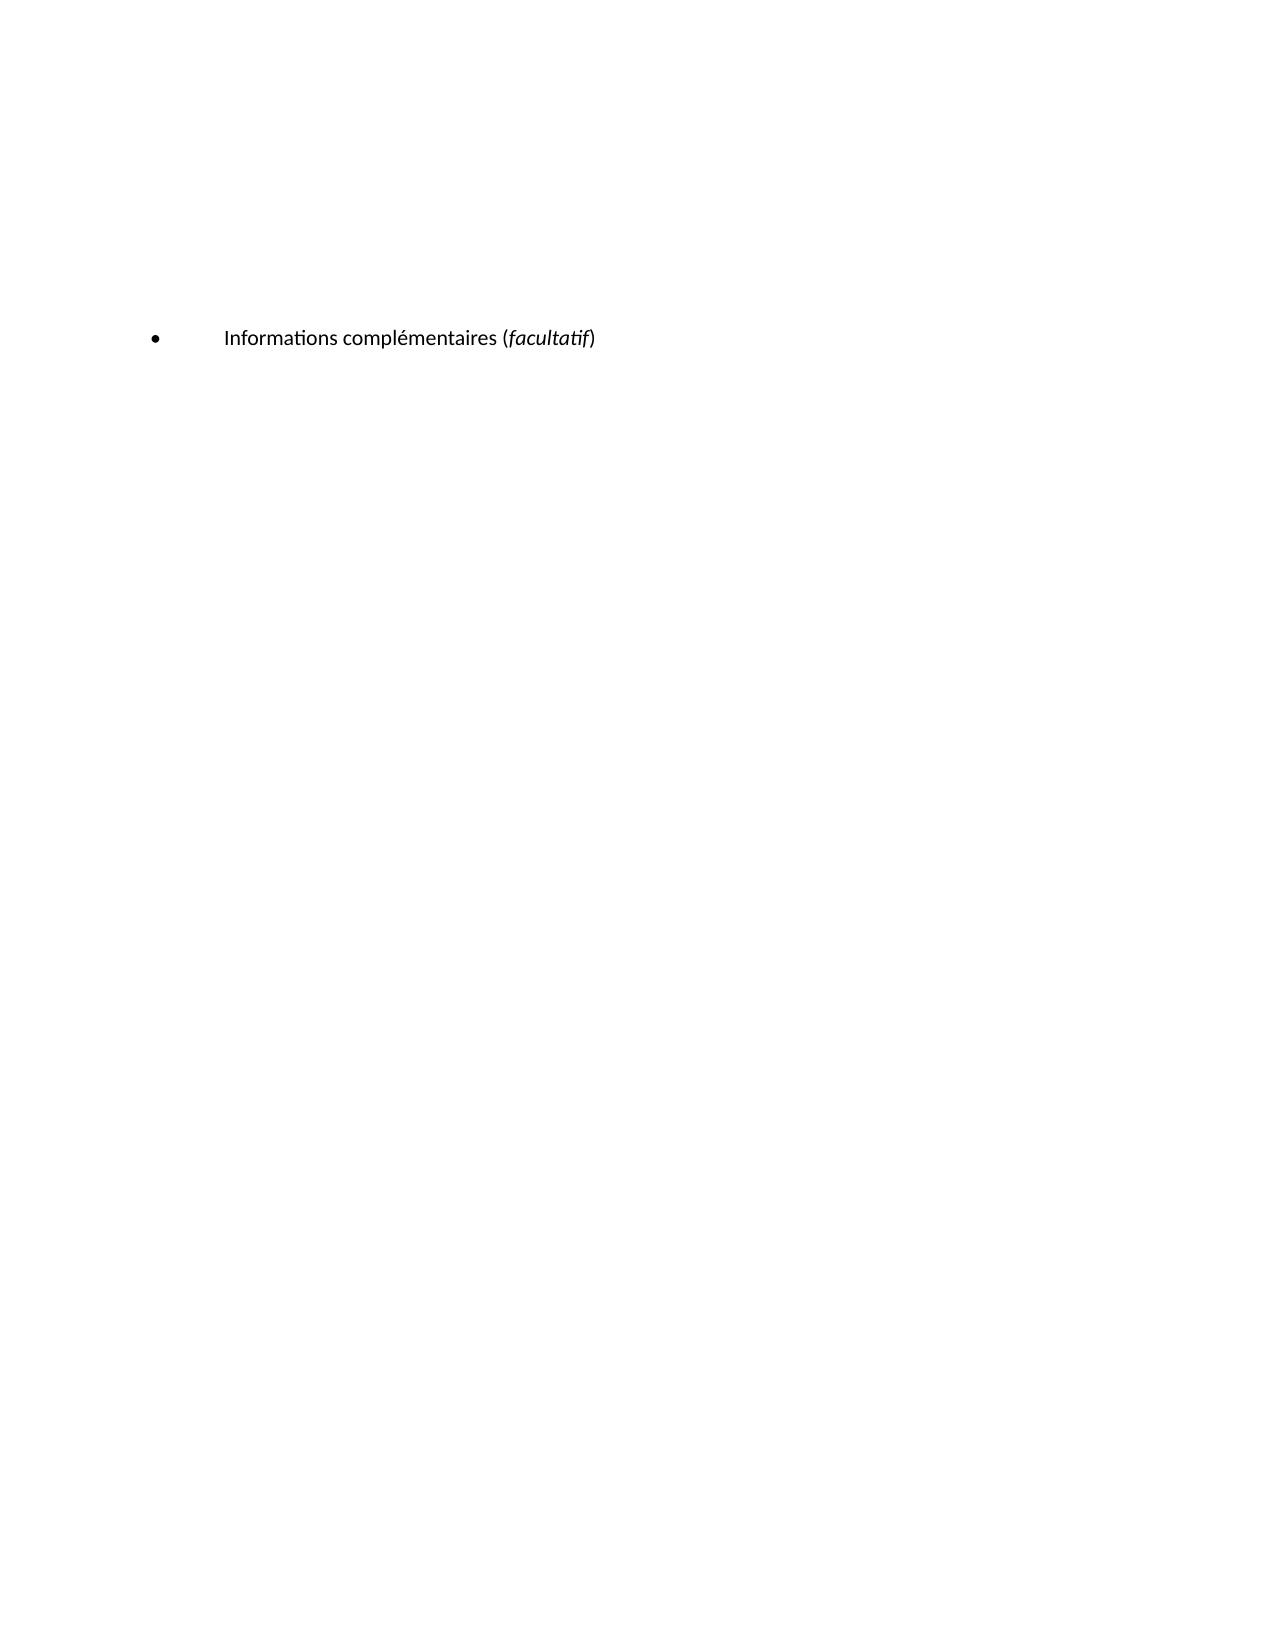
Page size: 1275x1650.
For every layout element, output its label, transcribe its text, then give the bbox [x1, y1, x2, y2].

list Informations complémentaires (facultatif) [150, 325, 1125, 350]
